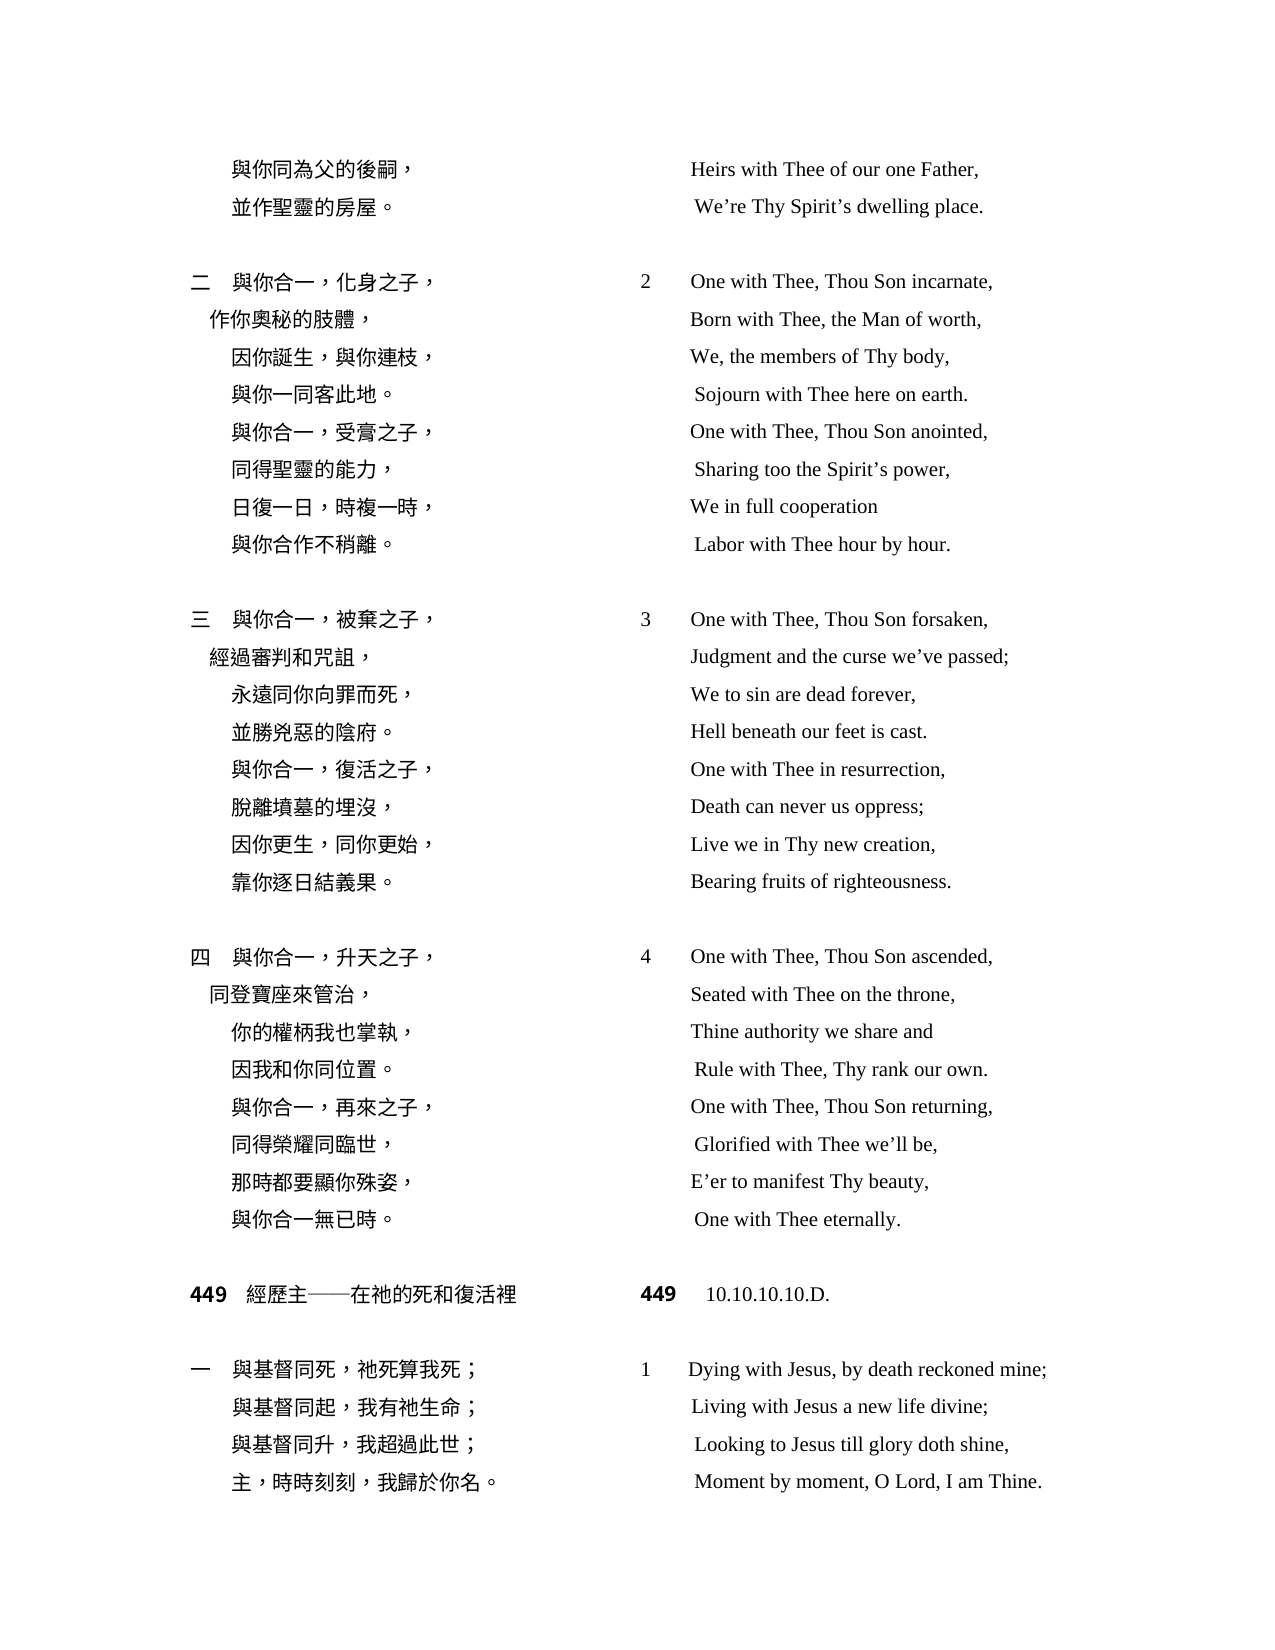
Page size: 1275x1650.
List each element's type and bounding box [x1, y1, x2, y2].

table_header [188, 150, 637, 1500]
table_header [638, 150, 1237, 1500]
